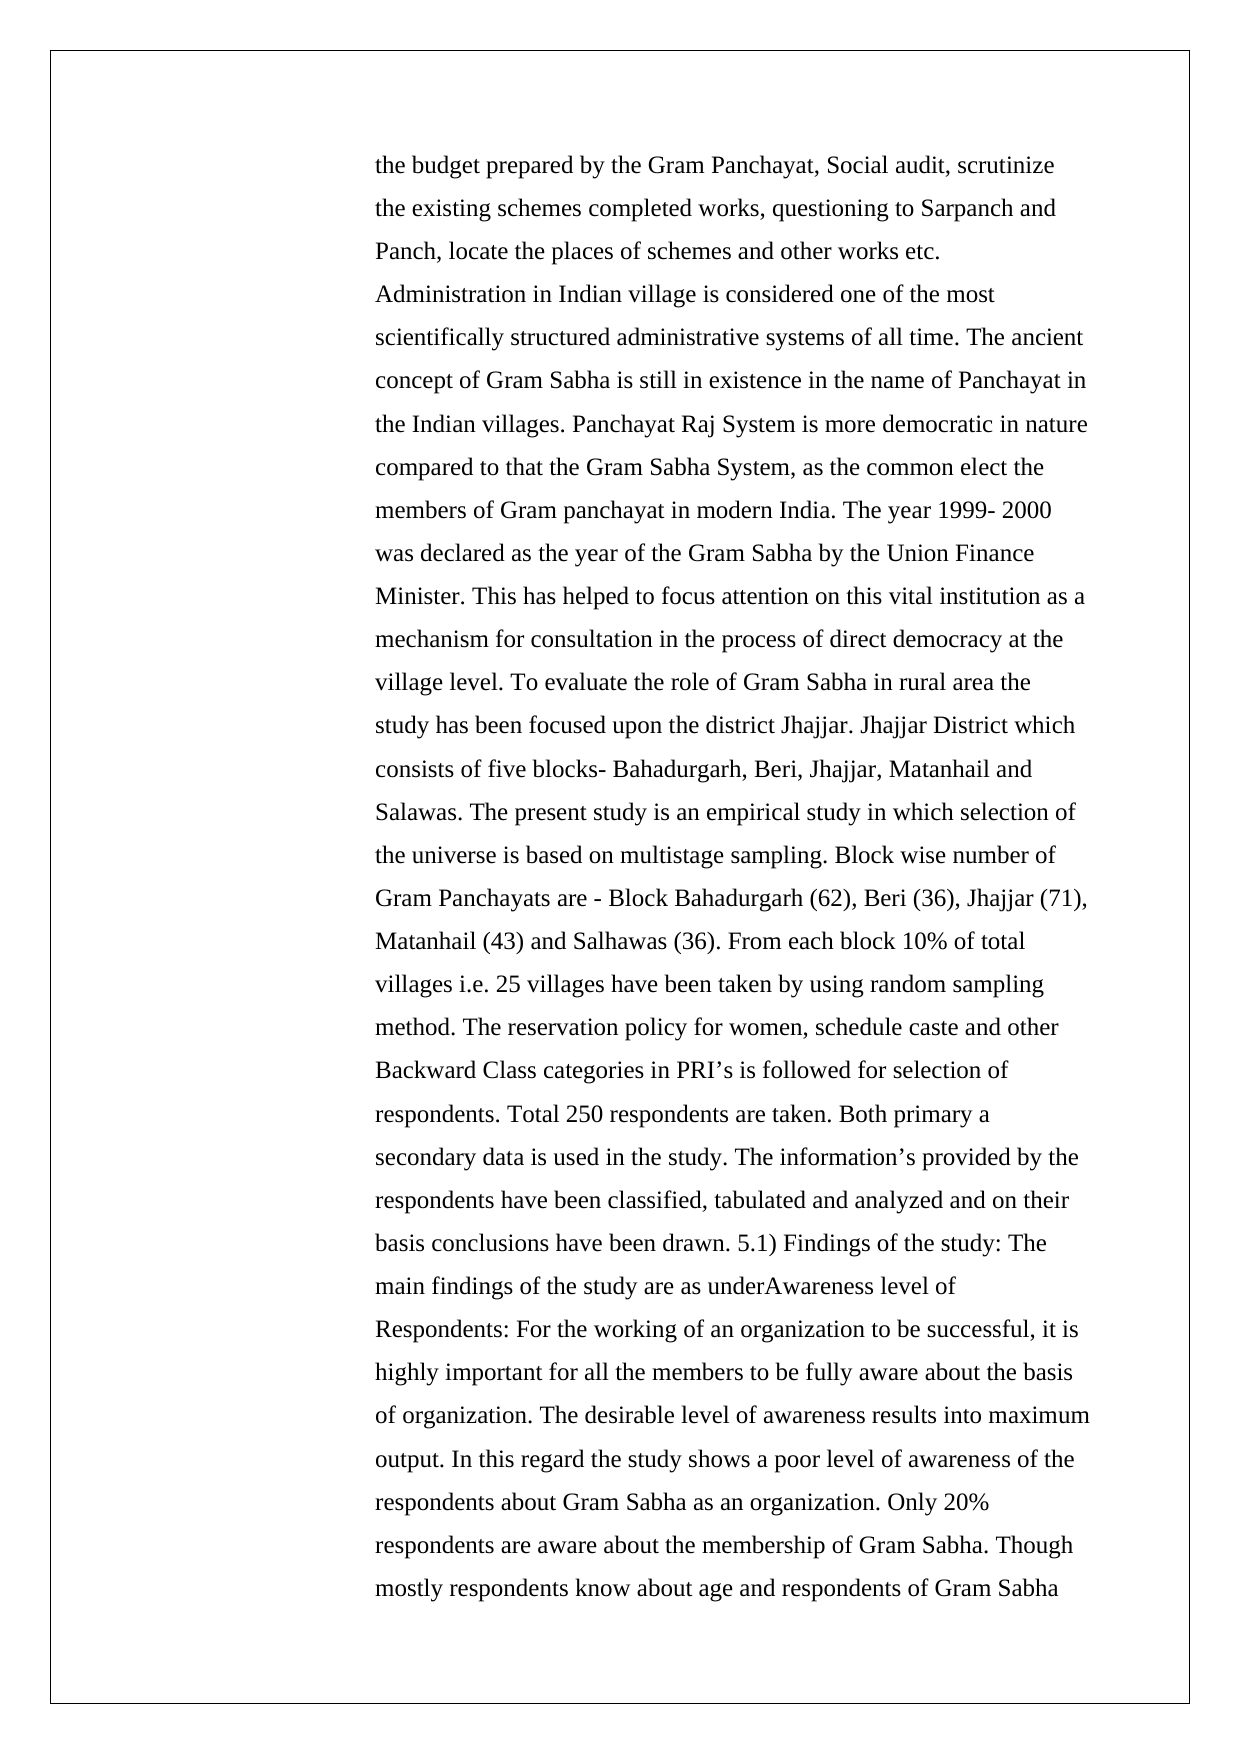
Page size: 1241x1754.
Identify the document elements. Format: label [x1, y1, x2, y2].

list [375, 150, 1090, 1602]
